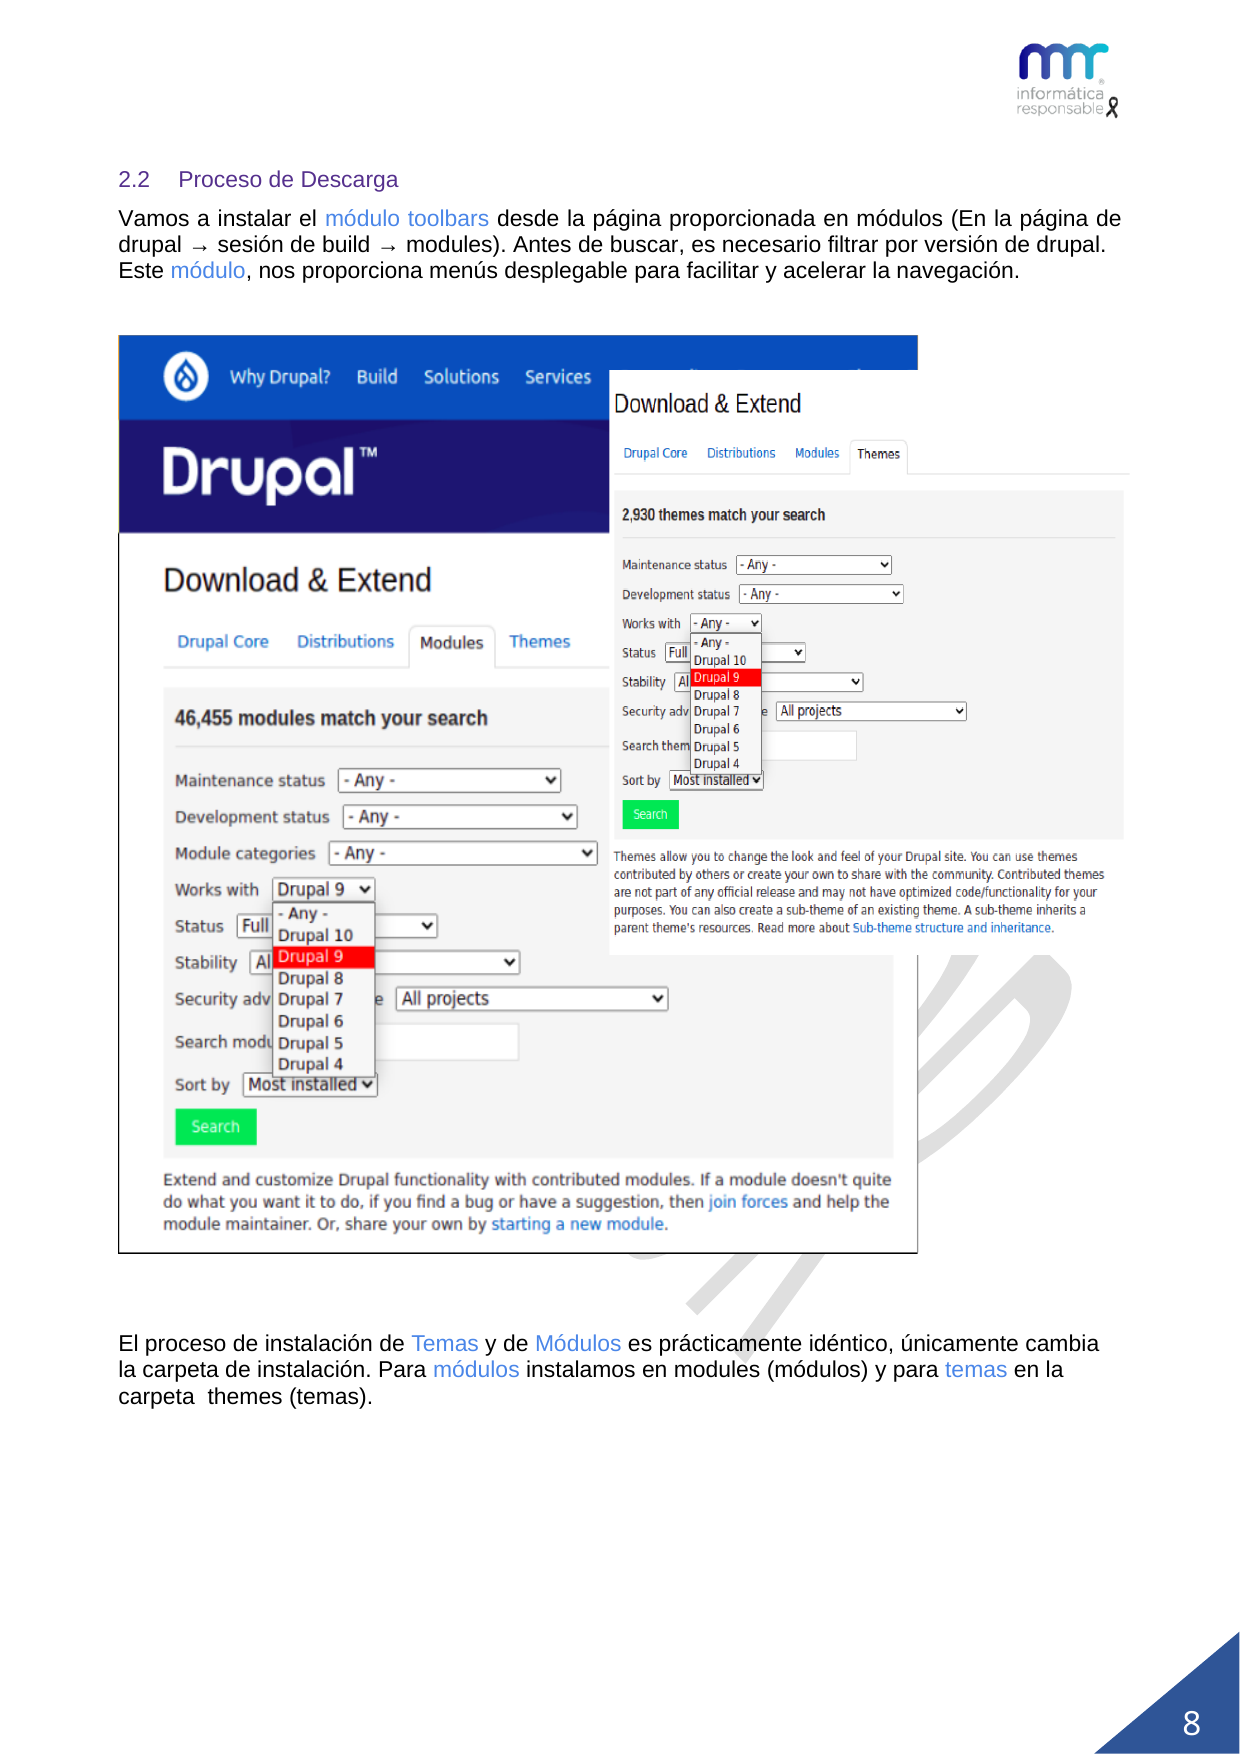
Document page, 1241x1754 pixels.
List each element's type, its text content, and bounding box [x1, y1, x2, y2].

picture [118, 335, 1130, 1254]
text El proceso de instalación de Temas y de Módulos es prácticamente idéntico, únicamente cambia la carpeta de instalación. Para módulos instalamos en modules (módulos) y para temas en la carpeta themes (temas). [118, 1330, 1122, 1409]
picture [1004, 29, 1123, 129]
subtitle Proceso de Descarga [118, 166, 1122, 192]
text Vamos a instalar el módulo toolbars desde la página proporcionada en módulos (En la página de drupal → sesión de build → modules). Antes de buscar, es necesario filtrar por versión de drupal. [118, 204, 1122, 257]
text Este módulo, nos proporciona menús desplegable para facilitar y acelerar la navegación. [118, 257, 1122, 284]
